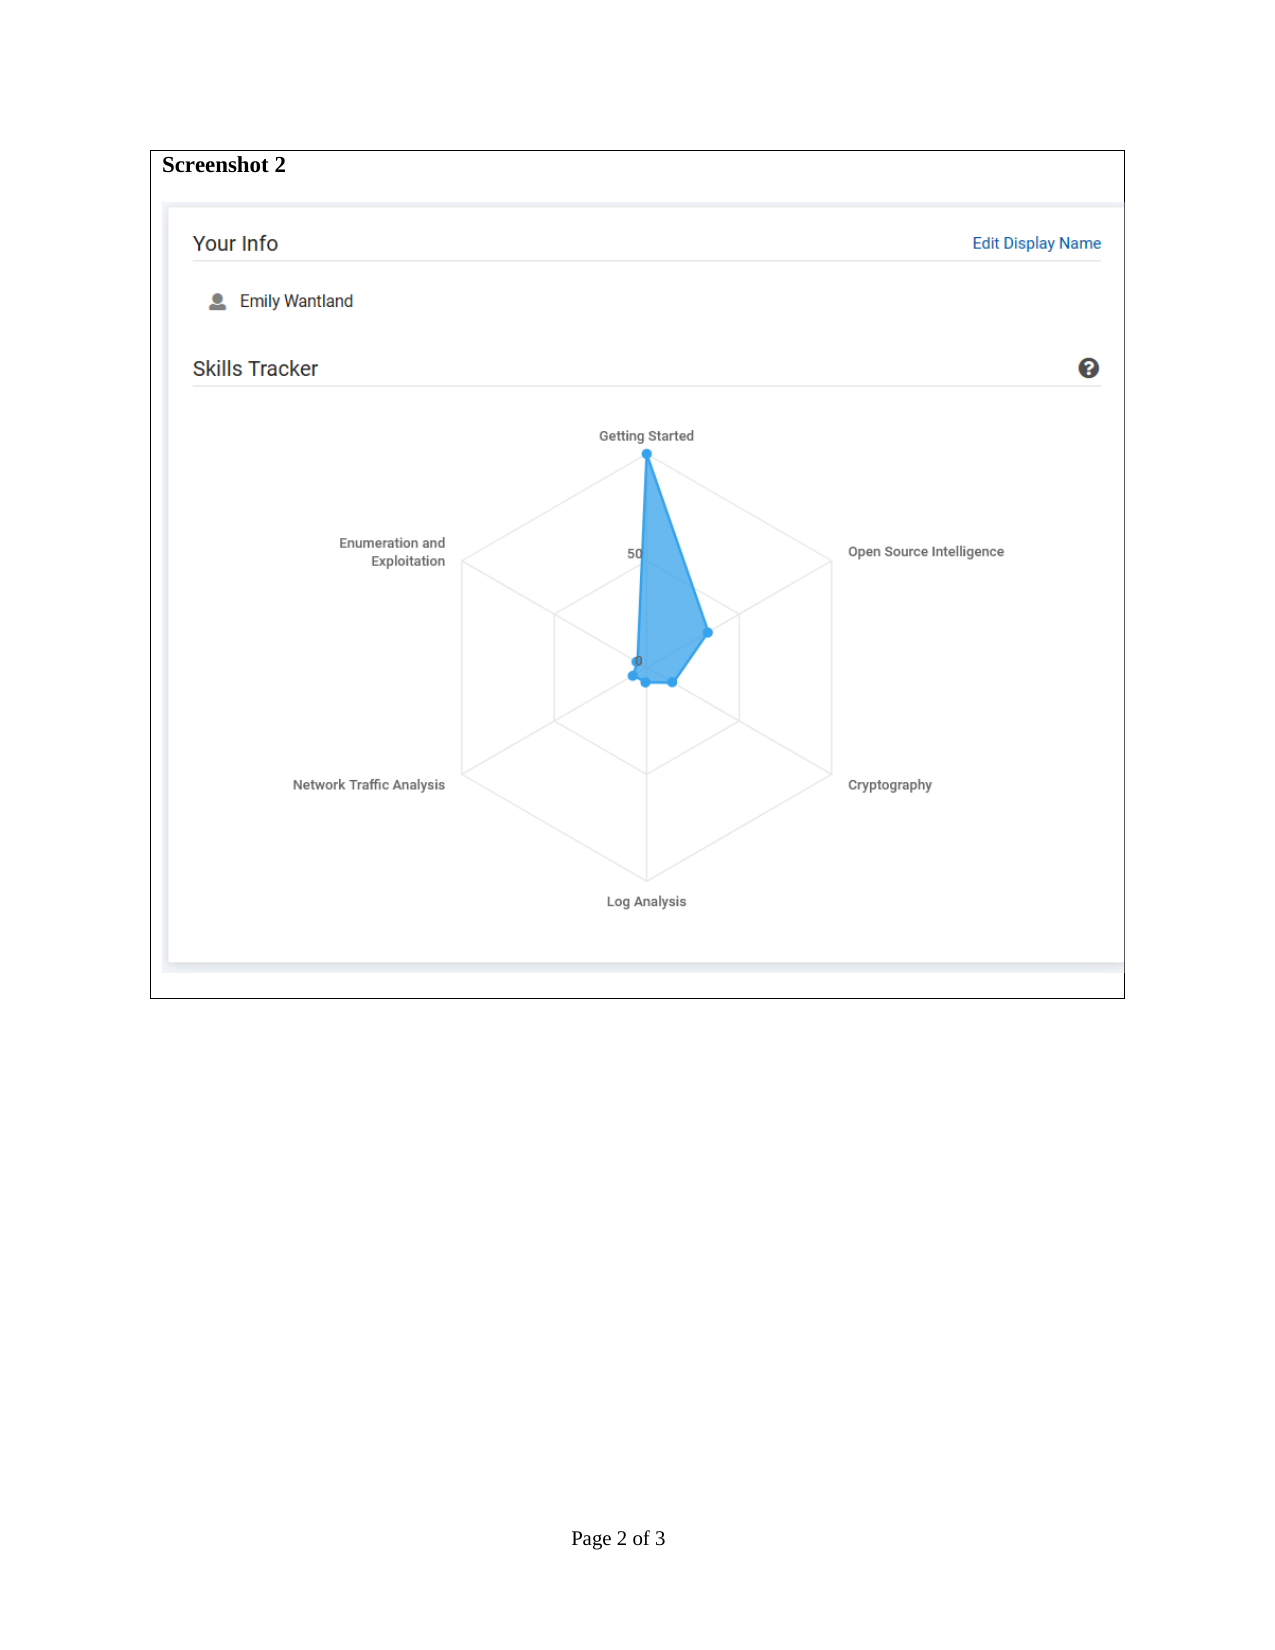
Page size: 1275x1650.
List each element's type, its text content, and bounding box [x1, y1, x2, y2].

table_header Screenshot 2 [151, 151, 1124, 997]
picture [161, 202, 1125, 973]
